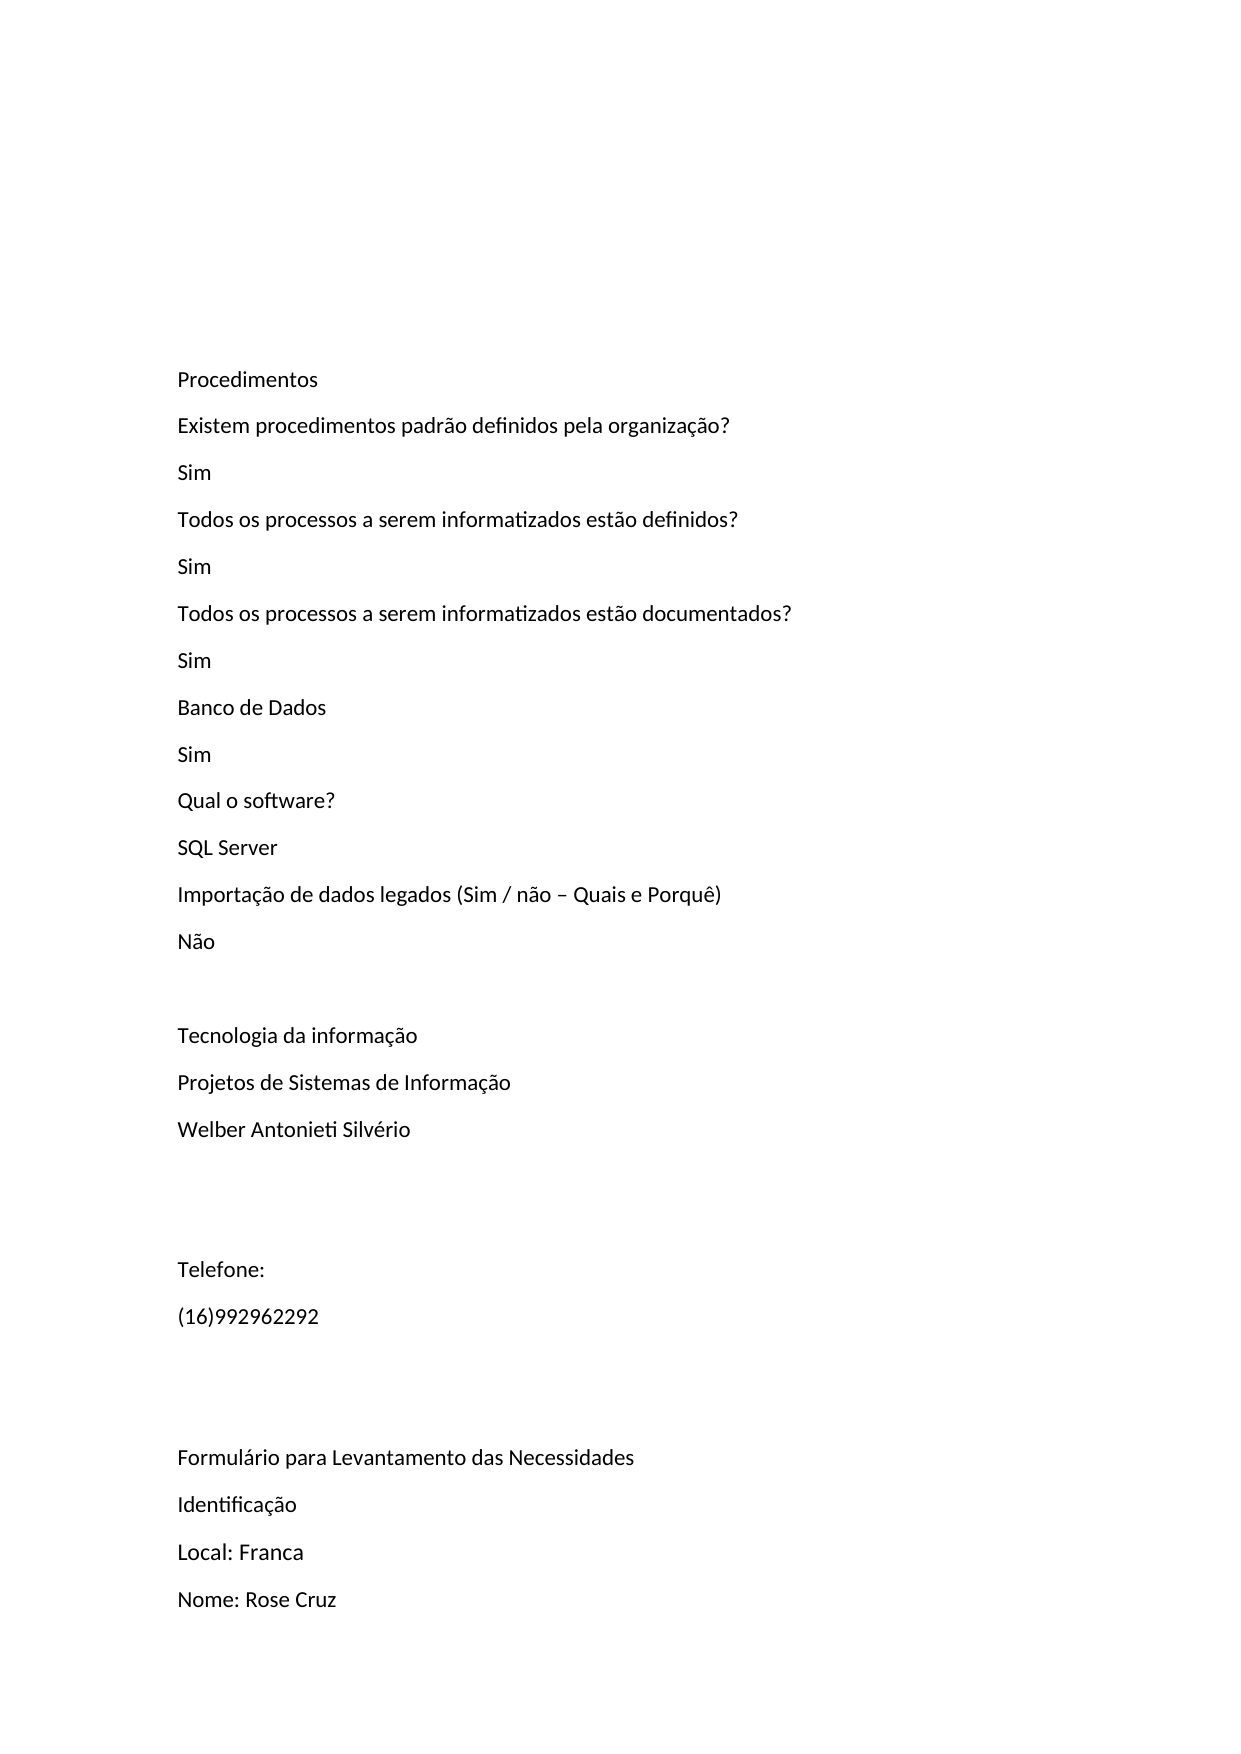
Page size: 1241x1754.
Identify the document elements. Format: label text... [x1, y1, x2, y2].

text Sim [177, 458, 1122, 486]
text Telefone: [177, 1255, 1122, 1283]
text Sim [177, 740, 1122, 768]
text Importação de dados legados (Sim / não – Quais e Porquê) [177, 880, 1122, 908]
text Identificação [177, 1490, 1122, 1518]
text Banco de Dados [177, 693, 1122, 721]
text Welber Antonieti Silvério [177, 1115, 1122, 1143]
text Procedimentos [177, 365, 1122, 393]
text Local: Franca [177, 1537, 1122, 1566]
text Qual o software? [177, 787, 1122, 814]
text Sim [177, 646, 1122, 674]
text Sim [177, 552, 1122, 580]
text Todos os processos a serem informatizados estão documentados? [177, 599, 1122, 627]
text Existem procedimentos padrão definidos pela organização? [177, 412, 1122, 439]
text Nome: Rose Cruz [177, 1585, 1122, 1613]
text Todos os processos a serem informatizados estão definidos? [177, 505, 1122, 533]
text (16)992962292 [177, 1302, 1122, 1330]
text Formulário para Levantamento das Necessidades [177, 1443, 1122, 1471]
text Não [177, 927, 1122, 955]
text SQL Server [177, 833, 1122, 861]
text Tecnologia da informação [177, 1021, 1122, 1049]
text Projetos de Sistemas de Informação [177, 1068, 1122, 1096]
